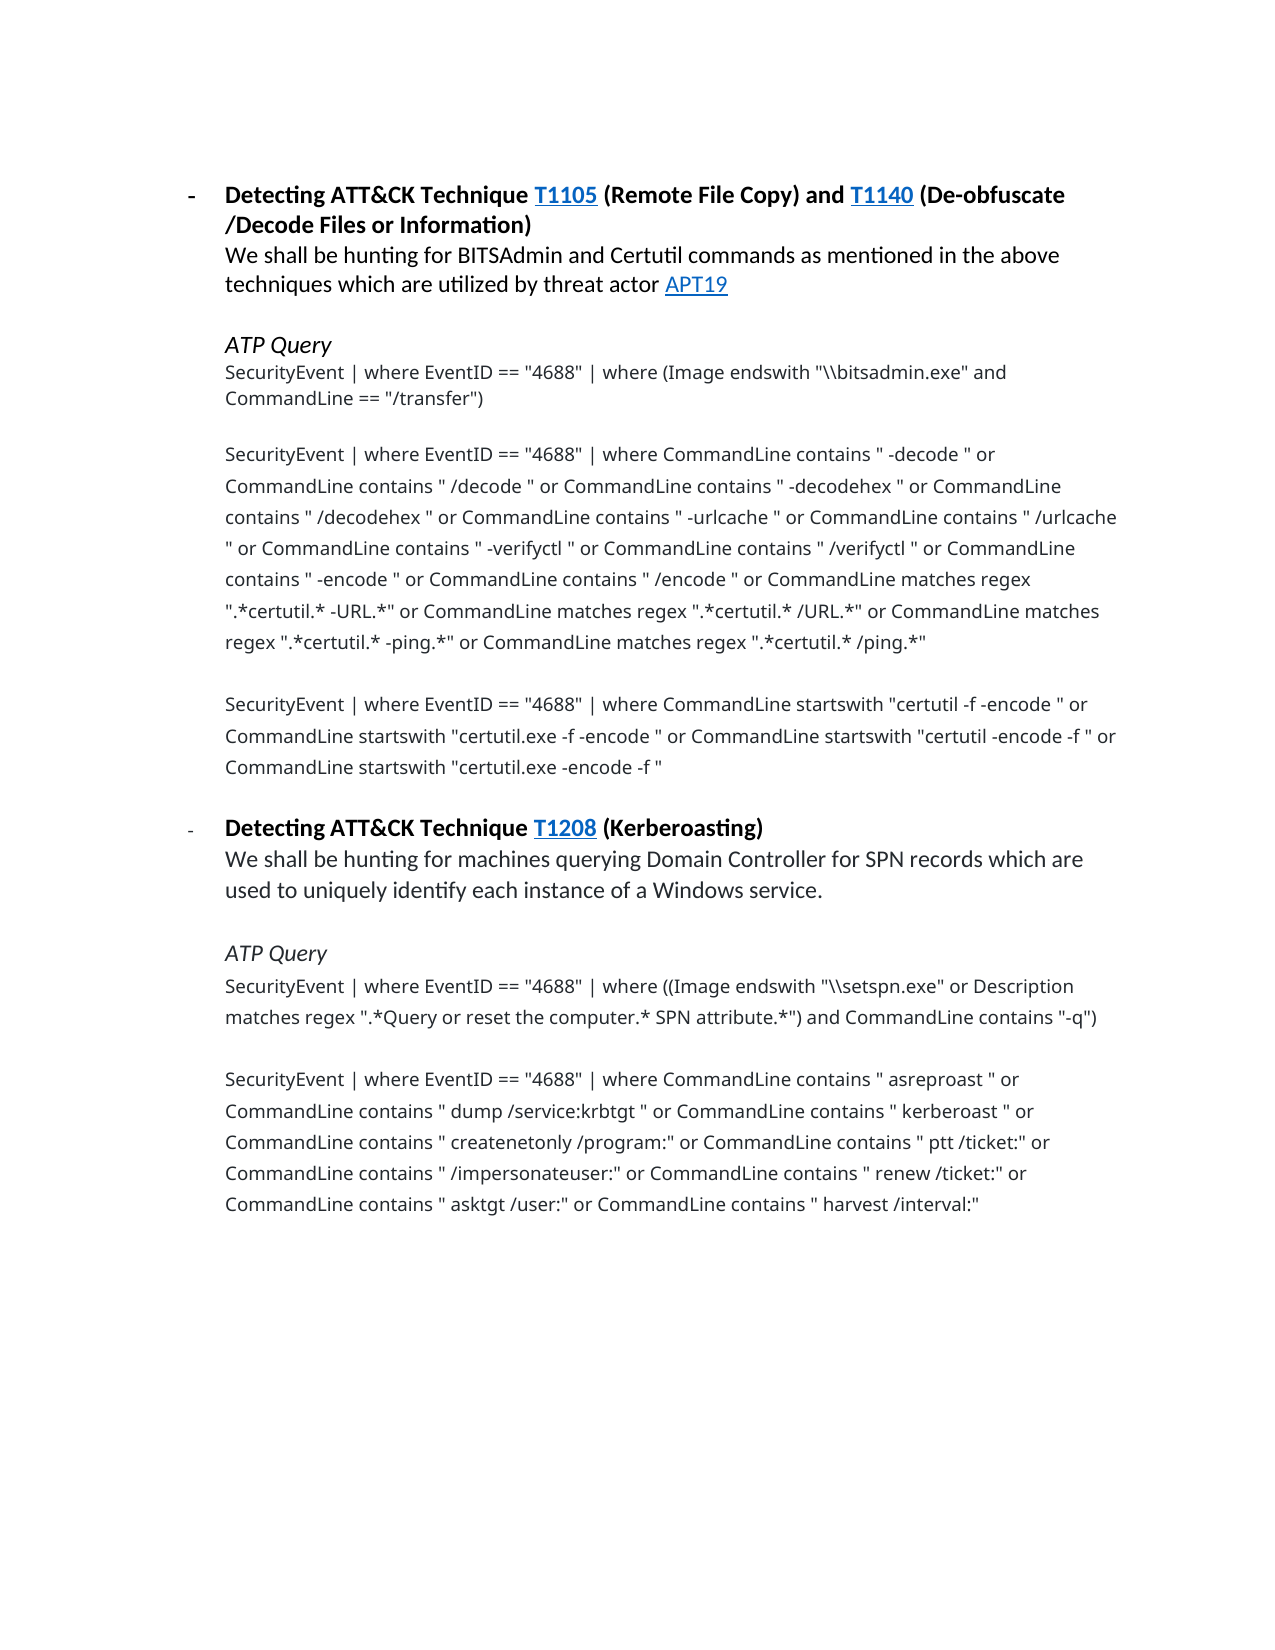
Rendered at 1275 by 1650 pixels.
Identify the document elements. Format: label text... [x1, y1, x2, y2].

list Detecting ATT&CK Technique T1105 (Remote File Copy) and T1140 (De-obfuscate /Decode Files or Information) [187, 179, 1125, 240]
text ﻿SecurityEvent | where EventID == "4688" | where (Image endswith "\\bitsadmin.exe" and CommandLine == "/transfer") [483, 359, 1125, 410]
text ATP Query [225, 329, 1125, 359]
list We shall be hunting for machines querying Domain Controller for SPN records which are used to uniquely identify each instance of a Windows service. [225, 842, 1125, 905]
list SecurityEvent | where EventID == "4688" | where CommandLine contains " asreproast " or CommandLine contains " dump /service:krbtgt " or CommandLine contains " kerberoast " or CommandLine contains " createnetonly /program:" or CommandLine contains " ptt /ticket:" or CommandLine contains " /impersonateuser:" or CommandLine contains " renew /ticket:" or CommandLine contains " asktgt /user:" or CommandLine contains " harvest /interval:" [225, 1061, 1125, 1217]
list ATP Query [225, 936, 1125, 967]
text ﻿SecurityEvent | where EventID == "4688" | where CommandLine contains " -decode " or CommandLine contains " /decode " or CommandLine contains " -decodehex " or CommandLine contains " /decodehex " or CommandLine contains " -urlcache " or CommandLine contains " /urlcache " or CommandLine contains " -verifyctl " or CommandLine contains " /verifyctl " or CommandLine contains " -encode " or CommandLine contains " /encode " or CommandLine matches regex ".*certutil.* -URL.*" or CommandLine matches regex ".*certutil.* /URL.*" or CommandLine matches regex ".*certutil.* -ping.*" or CommandLine matches regex ".*certutil.* /ping.*" [225, 436, 1125, 655]
text ﻿SecurityEvent | where EventID == "4688" | where CommandLine startswith "certutil -f -encode " or CommandLine startswith "certutil.exe -f -encode " or CommandLine startswith "certutil -encode -f " or CommandLine startswith "certutil.exe -encode -f " [225, 686, 1125, 780]
list Detecting ATT&CK Technique T1208 (Kerberoasting) [187, 811, 1125, 842]
text We shall be hunting for BITSAdmin and Certutil commands as mentioned in the above techniques which are utilized by threat actor APT19 [225, 240, 1125, 298]
list SecurityEvent | where EventID == "4688" | where ((Image endswith "\\setspn.exe" or Description matches regex ".*Query or reset the computer.* SPN attribute.*") and CommandLine contains "-q") [225, 967, 1125, 1030]
